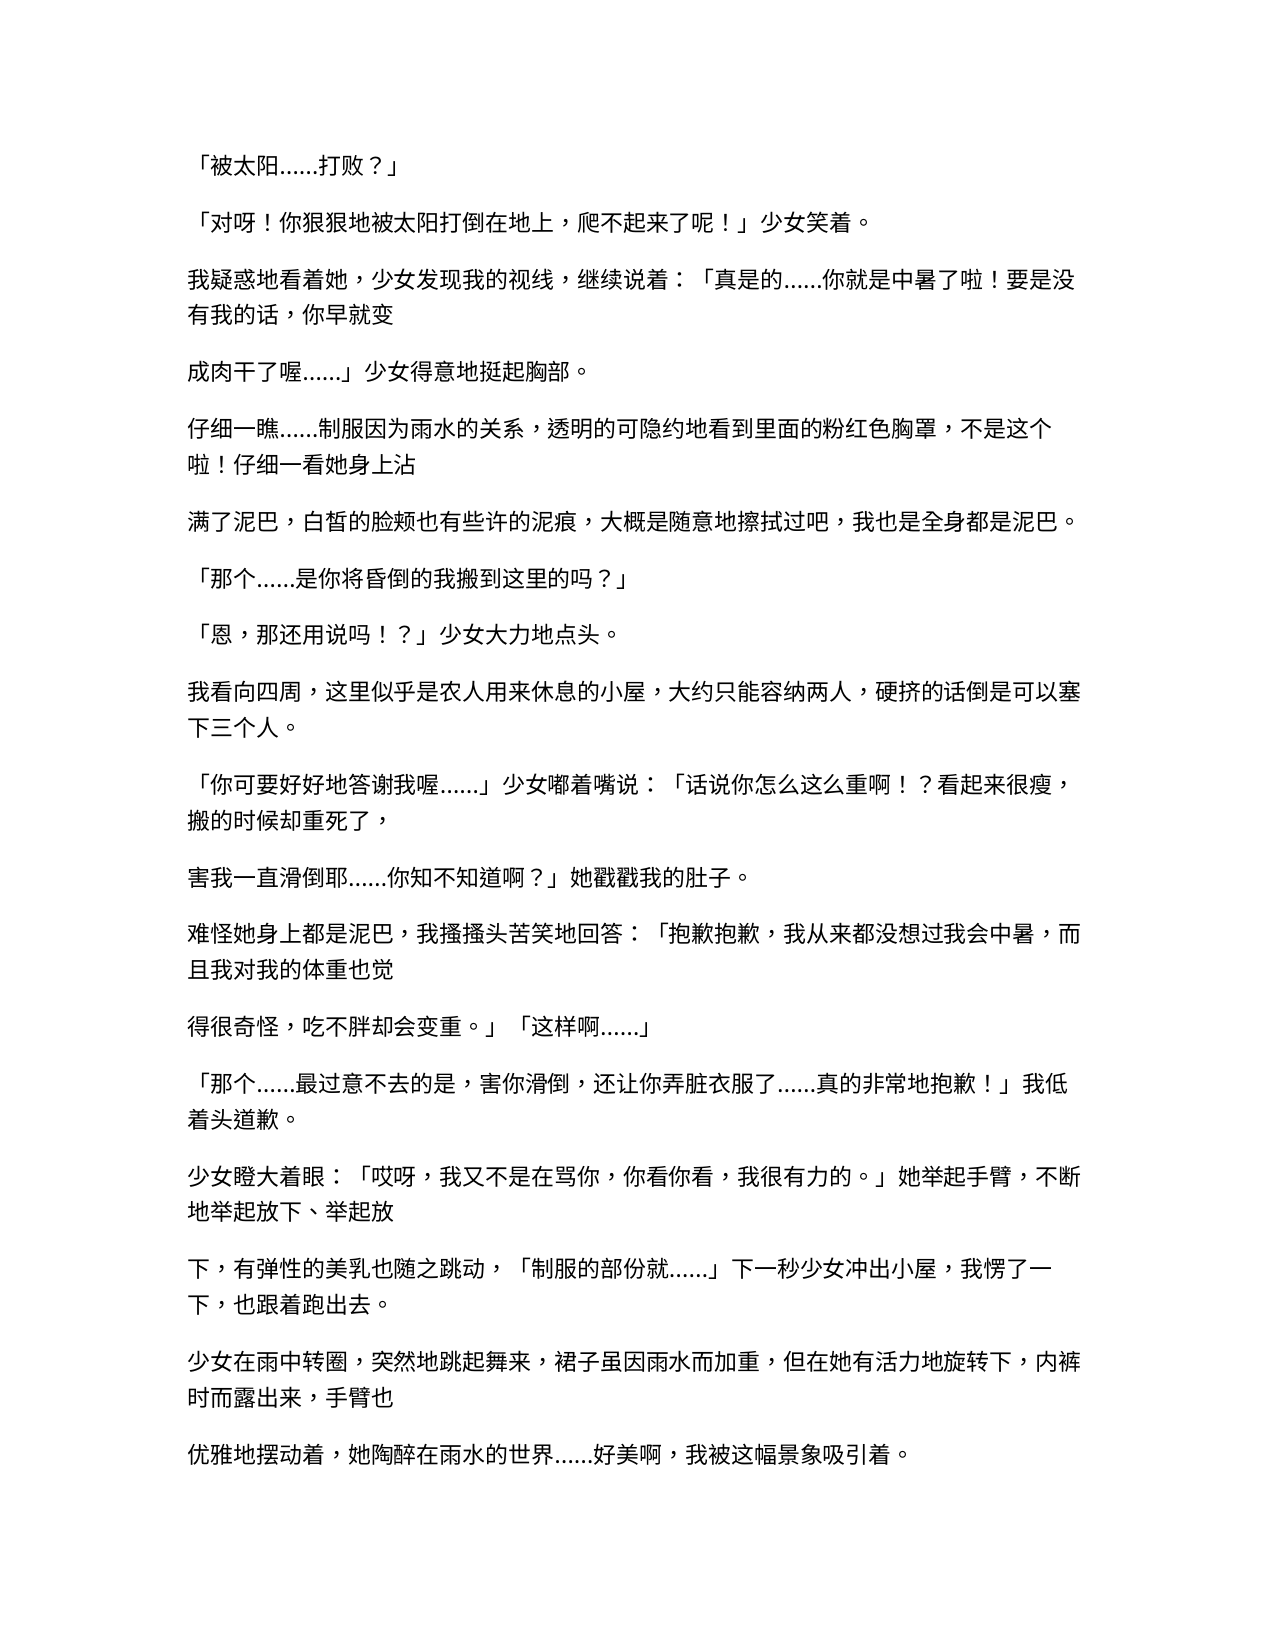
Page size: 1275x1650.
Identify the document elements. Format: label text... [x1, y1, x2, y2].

text 「对呀！你狠狠地被太阳打倒在地上，爬不起来了呢！」少女笑着。 [187, 207, 1087, 238]
text 难怪她身上都是泥巴，我搔搔头苦笑地回答：「抱歉抱歉，我从来都没想过我会中暑，而且我对我的体重也觉 [187, 918, 1087, 985]
text 「被太阳……打败？」 [187, 150, 1087, 181]
text 少女在雨中转圈，突然地跳起舞来，裙子虽因雨水而加重，但在她有活力地旋转下，内裤时而露出来，手臂也 [187, 1346, 1087, 1413]
text 下，有弹性的美乳也随之跳动，「制服的部份就……」下一秒少女冲出小屋，我愣了一下，也跟着跑出去。 [187, 1253, 1087, 1320]
text 「恩，那还用说吗！？」少女大力地点头。 [187, 619, 1087, 651]
text 我看向四周，这里似乎是农人用来休息的小屋，大约只能容纳两人，硬挤的话倒是可以塞下三个人。 [187, 676, 1087, 743]
text 「你可要好好地答谢我喔……」少女嘟着嘴说：「话说你怎么这么重啊！？看起来很瘦，搬的时候却重死了， [187, 769, 1087, 836]
text 成肉干了喔……」少女得意地挺起胸部。 [187, 356, 1087, 387]
text 我疑惑地看着她，少女发现我的视线，继续说着：「真是的……你就是中暑了啦！要是没有我的话，你早就变 [187, 263, 1087, 331]
text 「那个……最过意不去的是，害你滑倒，还让你弄脏衣服了……真的非常地抱歉！」我低着头道歉。 [187, 1068, 1087, 1135]
text 「那个……是你将昏倒的我搬到这里的吗？」 [187, 562, 1087, 594]
text 害我一直滑倒耶……你知不知道啊？」她戳戳我的肚子。 [187, 861, 1087, 893]
text 少女瞪大着眼：「哎呀，我又不是在骂你，你看你看，我很有力的。」她举起手臂，不断地举起放下、举起放 [187, 1160, 1087, 1228]
text 得很奇怪，吃不胖却会变重。」「这样啊……」 [187, 1011, 1087, 1042]
text 优雅地摆动着，她陶醉在雨水的世界……好美啊，我被这幅景象吸引着。 [187, 1438, 1087, 1470]
text 满了泥巴，白皙的脸颊也有些许的泥痕，大概是随意地擦拭过吧，我也是全身都是泥巴。 [187, 506, 1087, 537]
text 仔细一瞧……制服因为雨水的关系，透明的可隐约地看到里面的粉红色胸罩，不是这个啦！仔细一看她身上沾 [187, 413, 1087, 480]
